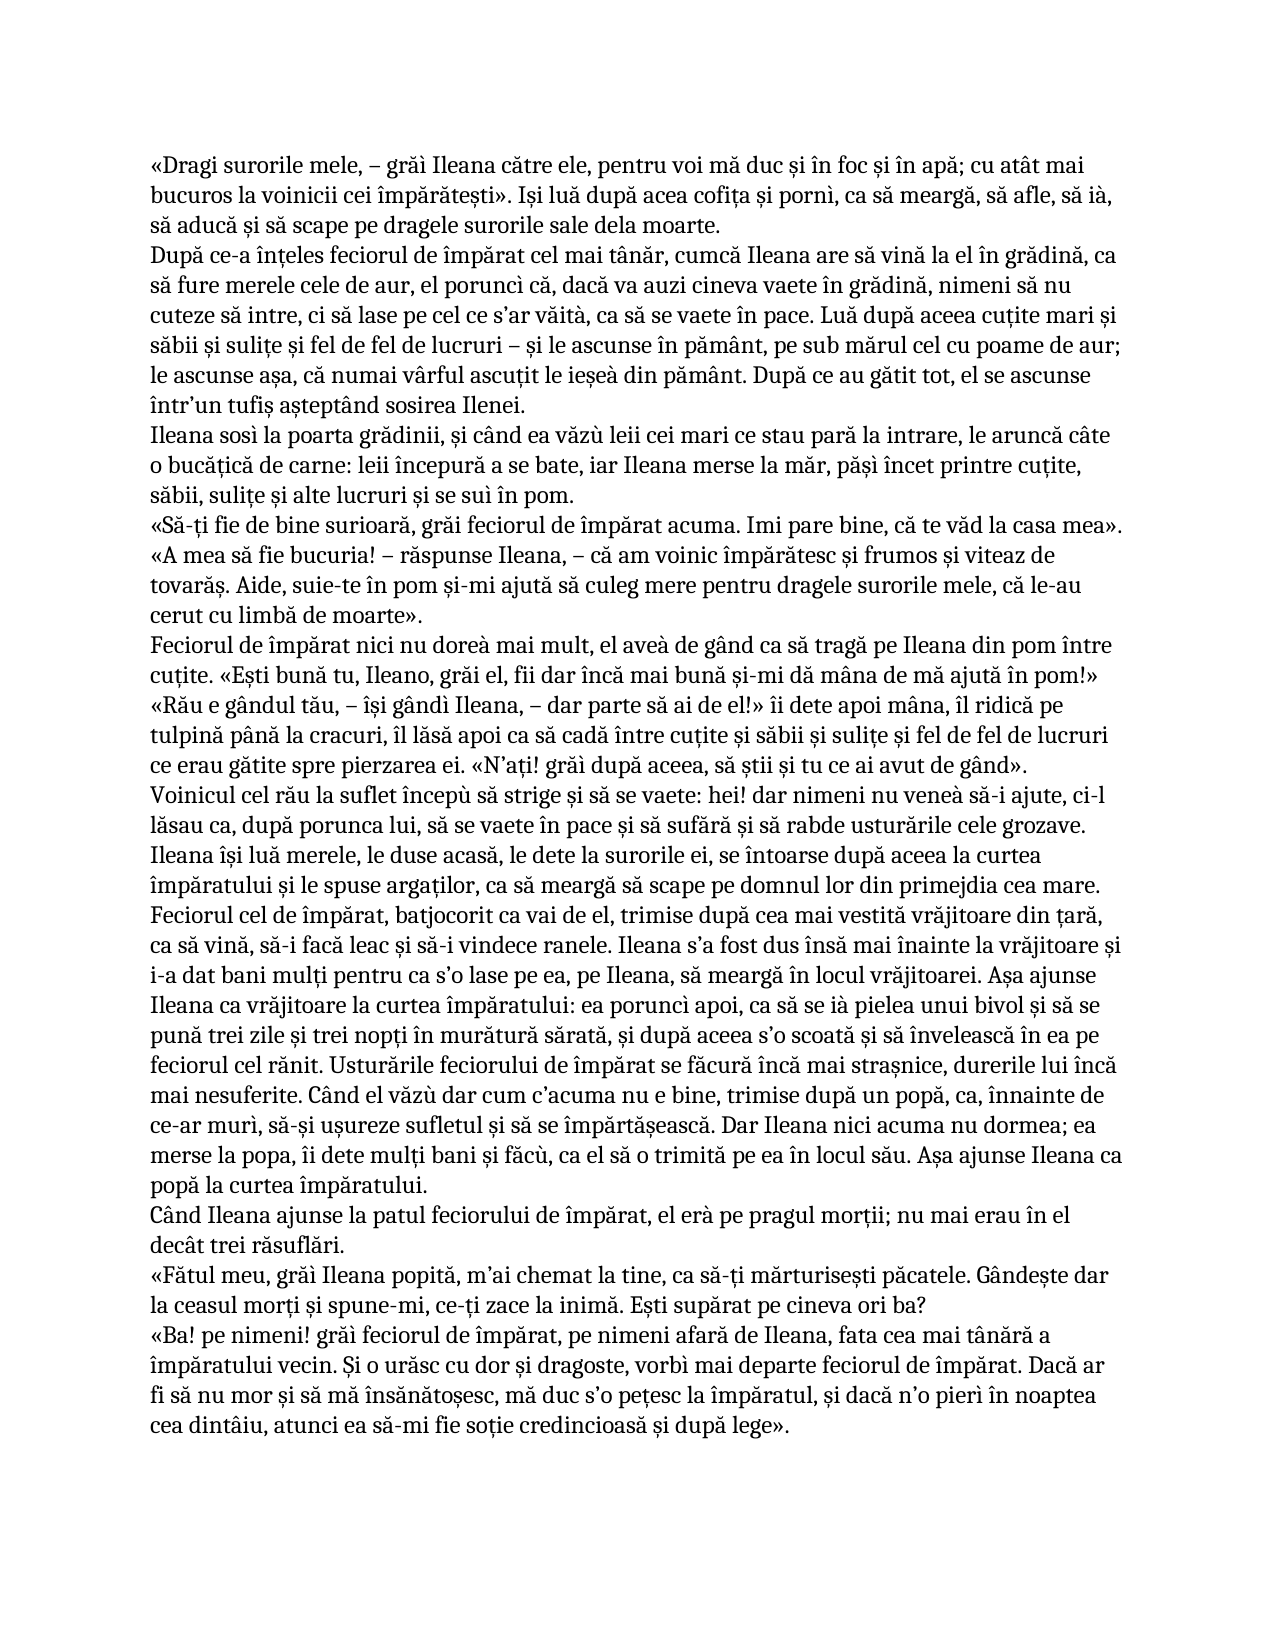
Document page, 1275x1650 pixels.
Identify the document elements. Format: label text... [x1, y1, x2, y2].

text Când Ileana ajunse la patul feciorului de împărat, el erà pe pragul morții; nu mai erau în el decât trei răsuflări. [150, 1200, 1125, 1260]
text «Rău e gândul tău, – își gândì Ileana, – dar parte să ai de el!» îi dete apoi mâna, îl ridică pe tulpină până la cracuri, îl lăsă apoi ca să cadă între cuțite și săbii și sulițe și fel de fel de lucruri ce erau gătite spre pierzarea ei. «N’ați! grăì după aceea, să știi și tu ce ai avut de gând». [150, 690, 1125, 780]
text «Să-ți fie de bine surioară, grăi feciorul de împărat acuma. Imi pare bine, că te văd la casa mea». [150, 510, 1125, 540]
text «Dragi surorile mele, – grăì Ileana către ele, pentru voi mă duc și în foc și în apă; cu atât mai bucuros la voinicii cei împărătești». Iși luă după acea cofița și pornì, ca să meargă, să afle, să ià, să aducă și să scape pe dragele surorile sale dela moarte. [150, 150, 1125, 240]
text Voinicul cel rău la suflet începù să strige și să se vaete: hei! dar nimeni nu veneà să-i ajute, ci-l lăsau ca, după porunca lui, să se vaete în pace și să sufără și să rabde usturările cele grozave. [150, 780, 1125, 840]
text Feciorul cel de împărat, batjocorit ca vai de el, trimise după cea mai vestită vrăjitoare din țară, ca să vină, să-i facă leac și să-i vindece ranele. Ileana s’a fost dus însă mai înainte la vrăjitoare și i-a dat bani mulți pentru ca s’o lase pe ea, pe Ileana, să meargă în locul vrăjitoarei. Așa ajunse Ileana ca vrăjitoare la curtea împăratului: ea poruncì apoi, ca să se ià pielea unui bivol și să se pună trei zile și trei nopți în murătură sărată, și după aceea s’o scoată și să învelească în ea pe feciorul cel rănit. Usturările feciorului de împărat se făcură încă mai strașnice, durerile lui încă mai nesuferite. Când el văzù dar cum c’acuma nu e bine, trimise după un popă, ca, înnainte de ce-ar murì, să-și ușureze sufletul și să se împărtășească. Dar Ileana nici acuma nu dormea; ea merse la popa, îi dete mulți bani și făcù, ca el să o trimită pe ea în locul său. Așa ajunse Ileana ca popă la curtea împăratului. [150, 900, 1125, 1200]
text Ileana sosì la poarta grădinii, și când ea văzù leii cei mari ce stau pară la intrare, le aruncă câte o bucățică de carne: leii începură a se bate, iar Ileana merse la măr, pășì încet printre cuțite, săbii, sulițe și alte lucruri și se suì în pom. [150, 420, 1125, 510]
text După ce-a înțeles feciorul de împărat cel mai tânăr, cumcă Ileana are să vină la el în grădină, ca să fure merele cele de aur, el poruncì că, dacă va auzi cineva vaete în grădină, nimeni să nu cuteze să intre, ci să lase pe cel ce s’ar văità, ca să se vaete în pace. Luă după aceea cuțite mari și săbii și sulițe și fel de fel de lucruri – și le ascunse în pământ, pe sub mărul cel cu poame de aur; le ascunse așa, că numai vârful ascuțit le ieșeà din pământ. După ce au gătit tot, el se ascunse într’un tufiș așteptând sosirea Ilenei. [150, 240, 1125, 420]
text Feciorul de împărat nici nu doreà mai mult, el aveà de gând ca să tragă pe Ileana din pom între cuțite. «Ești bună tu, Ileano, grăi el, fii dar încă mai bună și-mi dă mâna de mă ajută în pom!» [150, 630, 1125, 690]
text «Ba! pe nimeni! grăì feciorul de împărat, pe nimeni afară de Ileana, fata cea mai tânără a împăratului vecin. Și o urăsc cu dor și dragoste, vorbì mai departe feciorul de împărat. Dacă ar fi să nu mor și să mă însănătoșesc, mă duc s’o pețesc la împăratul, și dacă n’o pierì în noaptea cea dintâiu, atunci ea să-mi fie soție credincioasă și după lege». [150, 1320, 1125, 1440]
text Ileana își luă merele, le duse acasă, le dete la surorile ei, se întoarse după aceea la curtea împăratului și le spuse argaților, ca să meargă să scape pe domnul lor din primejdia cea mare. [150, 840, 1125, 900]
text «A mea să fie bucuria! – răspunse Ileana, – că am voinic împărătesc și frumos și viteaz de tovarăș. Aide, suie-te în pom și-mi ajută să culeg mere pentru dragele surorile mele, că le-au cerut cu limbă de moarte». [150, 540, 1125, 630]
text «Fătul meu, grăì Ileana popită, m’ai chemat la tine, ca să-ți mărturisești păcatele. Gândește dar la ceasul morți și spune-mi, ce-ți zace la inimă. Ești supărat pe cineva ori ba? [150, 1260, 1125, 1320]
